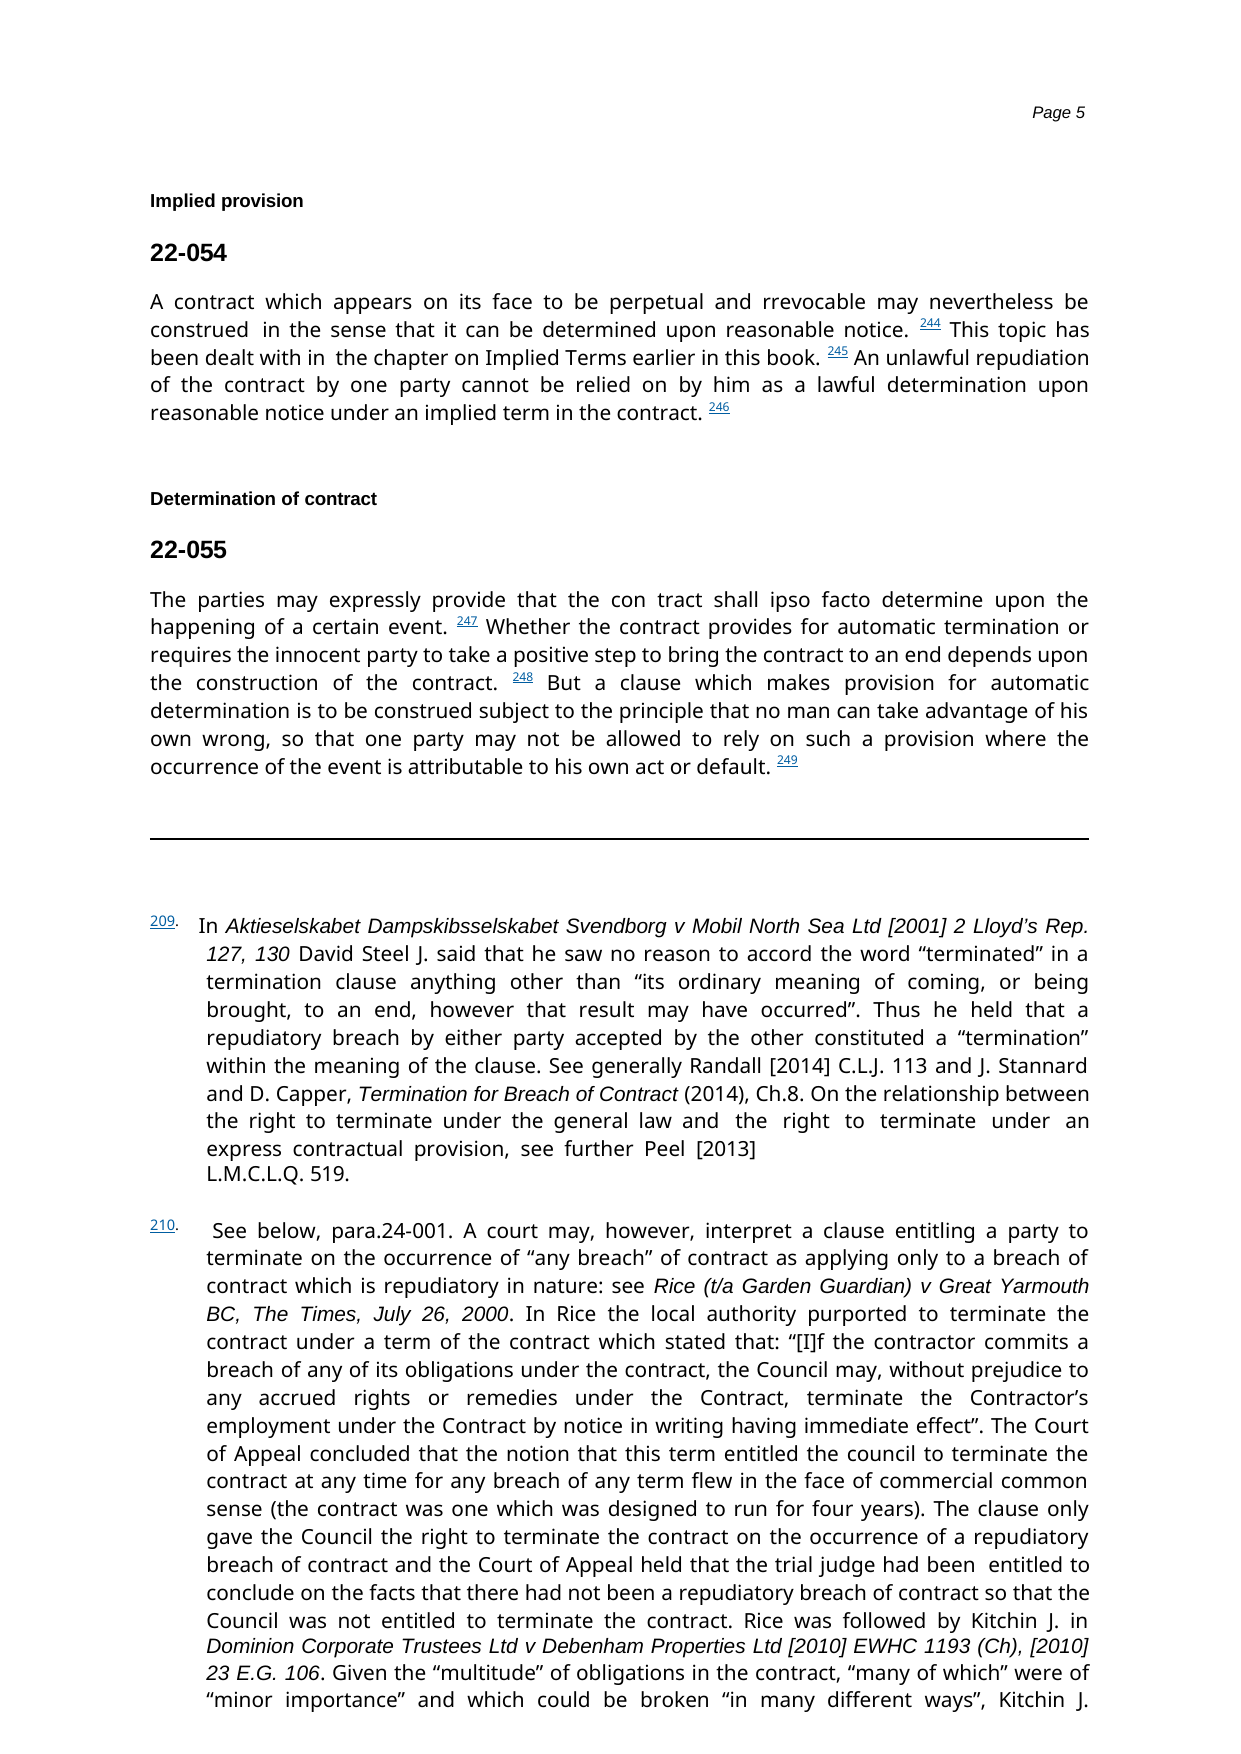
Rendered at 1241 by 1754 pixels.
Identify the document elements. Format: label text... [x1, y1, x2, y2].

text A contract which appears on its face to be perpetual and rrevocable may nevertheless be construed in the sense that it can be determined upon reasonable notice. 244 This topic has been dealt with in the chapter on Implied Terms earlier in this book. 245 An unlawful repudiation of the contract by one party cannot be relied on by him as a lawful determination upon reasonable notice under an implied term in the contract. 246 [150, 287, 1090, 427]
text The parties may expressly provide that the con tract shall ipso facto determine upon the happening of a certain event. 247 Whether the contract provides for automatic termination or requires the innocent party to take a positive step to bring the contract to an end depends upon the construction of the contract. 248 But a clause which makes provision for automatic determination is to be construed subject to the principle that no man can take advantage of his own wrong, so that one party may not be allowed to rely on such a provision where the occurrence of the event is attributable to his own act or default. 249 [150, 585, 1090, 780]
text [150, 1216, 1090, 1714]
subtitle 22-054 [150, 237, 1093, 266]
text L.M.C.L.Q. 519. [206, 1163, 1093, 1186]
text 209. In Aktieselskabet Dampskibsselskabet Svendborg v Mobil North Sea Ltd [2001] 2 Lloyd’s Rep. 127, 130 David Steel J. said that he saw no reason to accord the word “terminated” in a termination clause anything other than “its ordinary meaning of coming, or being brought, to an end, however that result may have occurred”. Thus he held that a repudiatory breach by either party accepted by the other constituted a “termination” within the meaning of the clause. See generally Randall [2014] C.L.J. 113 and J. Stannard and D. Capper, Termination for Breach of Contract (2014), Ch.8. On the relationship between the right to terminate under the general law and the right to terminate under an express contractual provision, see further Peel [2013] [150, 911, 1090, 1163]
text Implied provision [150, 190, 1093, 212]
subtitle 22-055 [150, 535, 1093, 564]
text Determination of contract [150, 488, 1093, 509]
